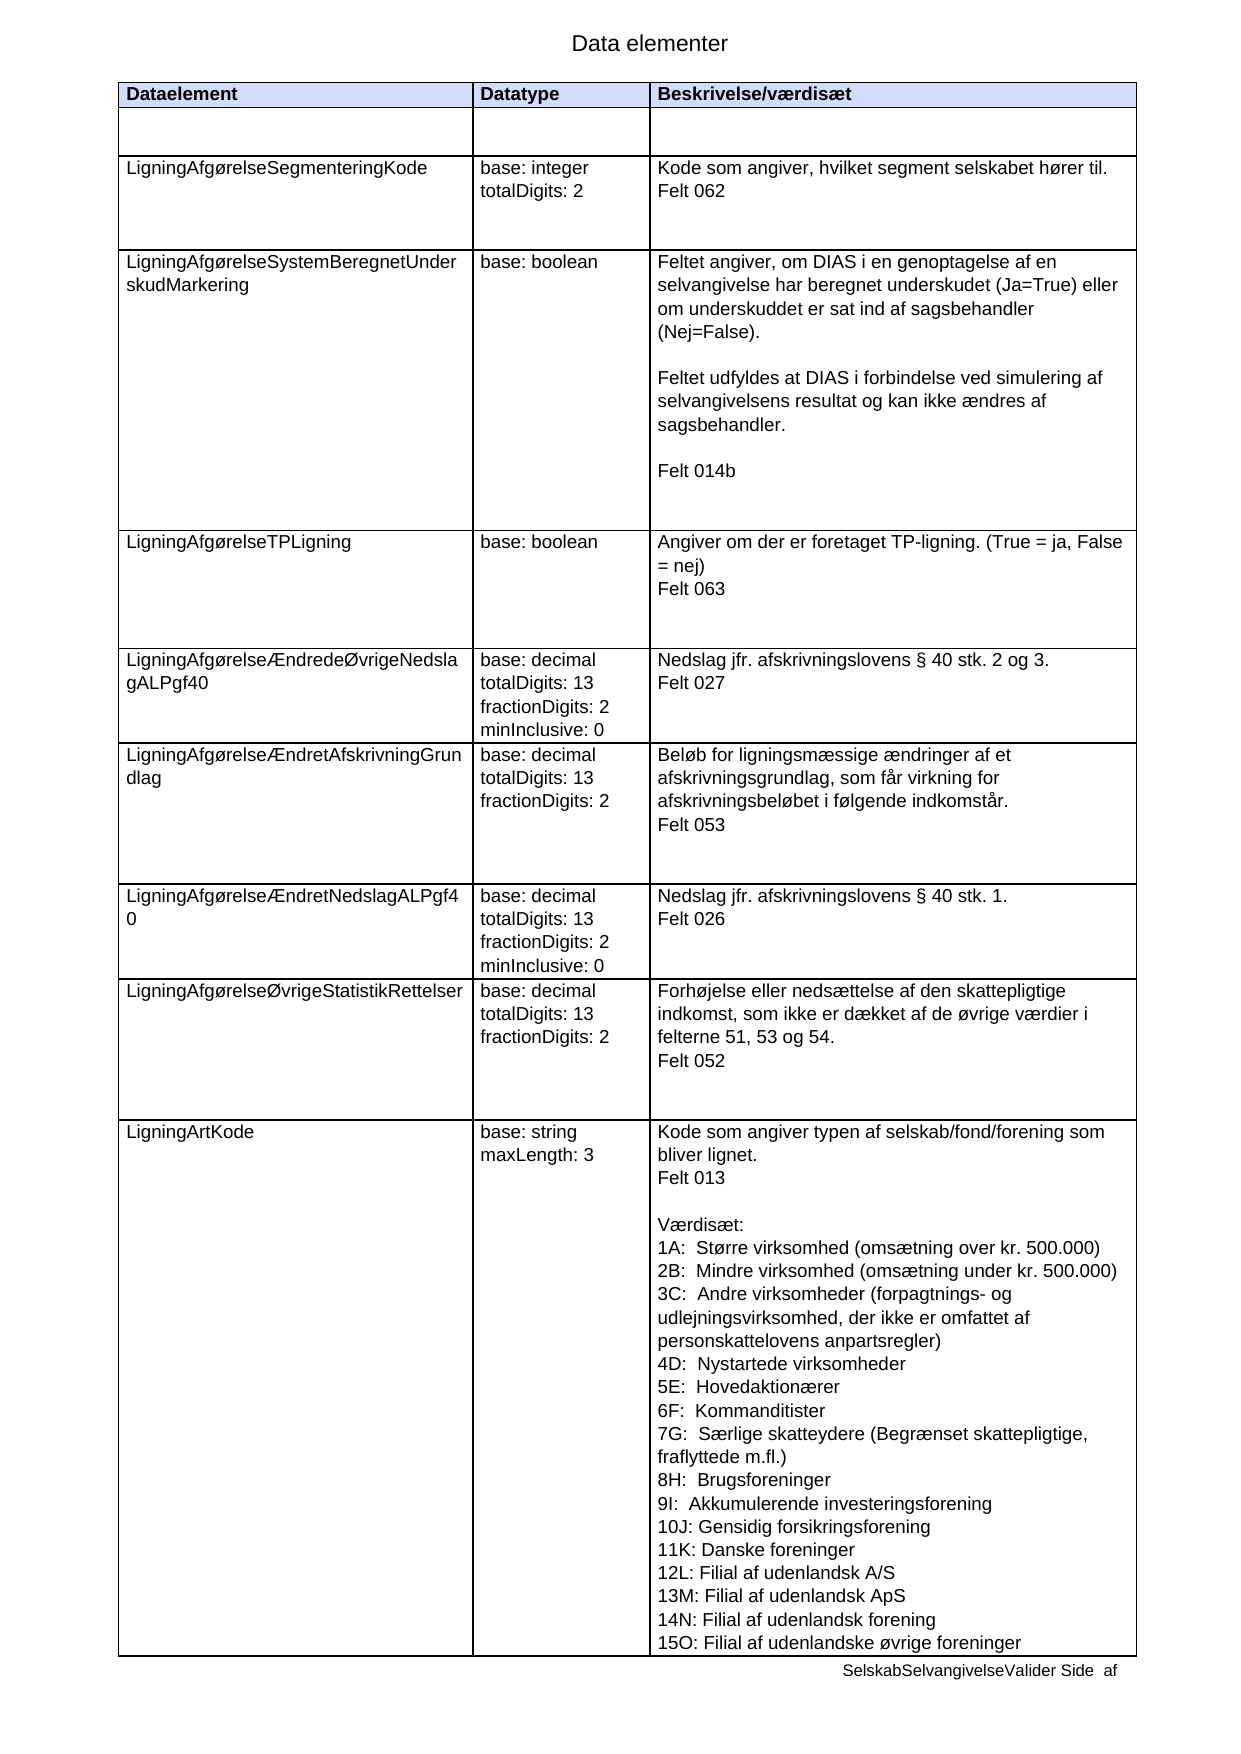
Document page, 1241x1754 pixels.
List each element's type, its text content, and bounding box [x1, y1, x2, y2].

table_cell LigningAfgørelseSegmenteringKode [119, 157, 472, 249]
table_cell Forhøjelse eller nedsættelse af den skattepligtige indkomst, som ikke er dækket af de øvrige værdier i felterne 51, 53 og 54. Felt 052 [651, 980, 1136, 1119]
table_cell LigningAfgørelseTPLigning [119, 531, 472, 647]
table_cell base: boolean [474, 251, 649, 530]
table_cell base: integer totalDigits: 2 [474, 157, 649, 249]
table_cell base: boolean [474, 531, 649, 647]
table_cell LigningAfgørelseØvrigeStatistikRettelser [119, 980, 472, 1119]
table_cell Kode som angiver, hvilket segment selskabet hører til. Felt 062 [651, 157, 1136, 249]
table_cell LigningArtKode [119, 1121, 472, 1655]
table_cell base: decimal totalDigits: 13 fractionDigits: 2 minInclusive: 0 [474, 649, 649, 742]
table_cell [651, 108, 1136, 155]
table_header Datatype [474, 83, 649, 107]
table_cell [119, 108, 472, 155]
table_header Dataelement [119, 83, 472, 107]
table_cell base: decimal totalDigits: 13 fractionDigits: 2 [474, 744, 649, 883]
table_cell Beløb for ligningsmæssige ændringer af et afskrivningsgrundlag, som får virkning for afskrivningsbeløbet i følgende indkomstår. Felt 053 [651, 744, 1136, 883]
table_cell LigningAfgørelseÆndredeØvrigeNedslagALPgf40 [119, 649, 472, 742]
table_cell Angiver om der er foretaget TP-ligning. (True = ja, False = nej) Felt 063 [651, 531, 1136, 647]
table_cell LigningAfgørelseÆndretAfskrivningGrundlag [119, 744, 472, 883]
table_cell Nedslag jfr. afskrivningslovens § 40 stk. 1. Felt 026 [651, 885, 1136, 978]
table_cell base: decimal totalDigits: 13 fractionDigits: 2 minInclusive: 0 [474, 885, 649, 978]
table_cell Feltet angiver, om DIAS i en genoptagelse af en selvangivelse har beregnet underskudet (Ja=True) eller om underskuddet er sat ind af sagsbehandler (Nej=False). Feltet udfyldes at DIAS i forbindelse ved simulering af selvangivelsens resultat og kan ikke ændres af sagsbehandler. Felt 014b [651, 251, 1136, 530]
table_cell LigningAfgørelseÆndretNedslagALPgf40 [119, 885, 472, 978]
table_header Beskrivelse/værdisæt [651, 83, 1136, 107]
table_cell Nedslag jfr. afskrivningslovens § 40 stk. 2 og 3. Felt 027 [651, 649, 1136, 742]
table_cell base: decimal totalDigits: 13 fractionDigits: 2 [474, 980, 649, 1119]
table_cell LigningAfgørelseSystemBeregnetUnderskudMarkering [119, 251, 472, 530]
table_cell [651, 1121, 1136, 1655]
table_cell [474, 1121, 649, 1655]
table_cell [474, 108, 649, 155]
